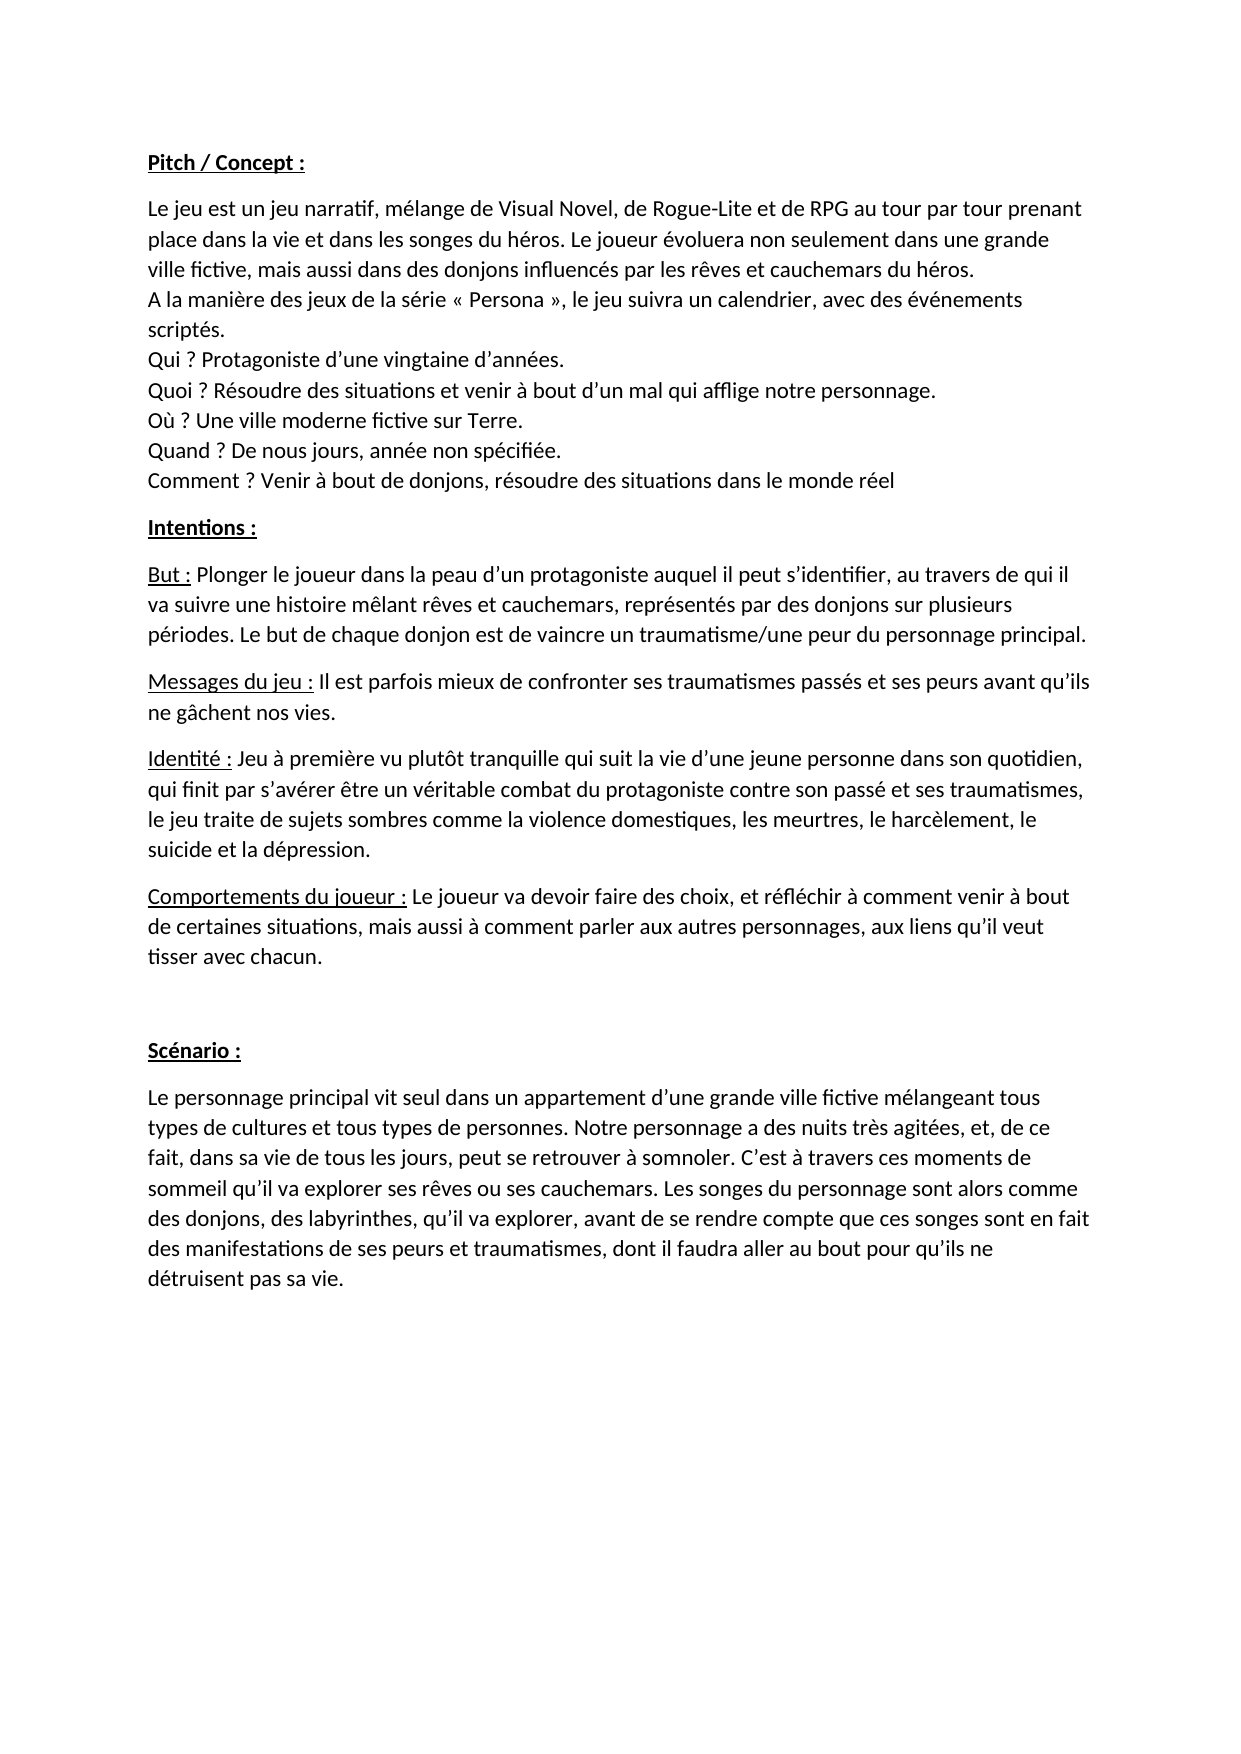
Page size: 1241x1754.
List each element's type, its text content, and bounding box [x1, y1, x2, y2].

text Le personnage principal vit seul dans un appartement d’une grande ville fictive mélangeant tous types de cultures et tous types de personnes. Notre personnage a des nuits très agitées, et, de ce fait, dans sa vie de tous les jours, peut se retrouver à somnoler. C’est à travers ces moments de sommeil qu’il va explorer ses rêves ou ses cauchemars. Les songes du personnage sont alors comme des donjons, des labyrinthes, qu’il va explorer, avant de se rendre compte que ces songes sont en fait des manifestations de ses peurs et traumatismes, dont il faudra aller au bout pour qu’ils ne détruisent pas sa vie. [148, 1083, 1093, 1292]
text Messages du jeu : Il est parfois mieux de confronter ses traumatismes passés et ses peurs avant qu’ils ne gâchent nos vies. [148, 667, 1093, 726]
text Intentions : [148, 513, 1093, 541]
text Le jeu est un jeu narratif, mélange de Visual Novel, de Rogue-Lite et de RPG au tour par tour prenant place dans la vie et dans les songes du héros. Le joueur évoluera non seulement dans une grande ville fictive, mais aussi dans des donjons influencés par les rêves et cauchemars du héros. A la manière des jeux de la série « Persona », le jeu suivra un calendrier, avec des événements scriptés. Qui ? Protagoniste d’une vingtaine d’années. Quoi ? Résoudre des situations et venir à bout d’un mal qui afflige notre personnage. Où ? Une ville moderne fictive sur Terre. Quand ? De nous jours, année non spécifiée. Comment ? Venir à bout de donjons, résoudre des situations dans le monde réel [148, 194, 1093, 494]
text But : Plonger le joueur dans la peau d’un protagoniste auquel il peut s’identifier, au travers de qui il va suivre une histoire mêlant rêves et cauchemars, représentés par des donjons sur plusieurs périodes. Le but de chaque donjon est de vaincre un traumatisme/une peur du personnage principal. [148, 560, 1093, 648]
text Pitch / Concept : [148, 148, 1093, 176]
text Comportements du joueur : Le joueur va devoir faire des choix, et réfléchir à comment venir à bout de certaines situations, mais aussi à comment parler aux autres personnages, aux liens qu’il veut tisser avec chacun. [148, 882, 1093, 970]
text Scénario : [148, 1036, 1093, 1064]
text Identité : Jeu à première vu plutôt tranquille qui suit la vie d’une jeune personne dans son quotidien, qui finit par s’avérer être un véritable combat du protagoniste contre son passé et ses traumatismes, le jeu traite de sujets sombres comme la violence domestiques, les meurtres, le harcèlement, le suicide et la dépression. [148, 744, 1093, 863]
